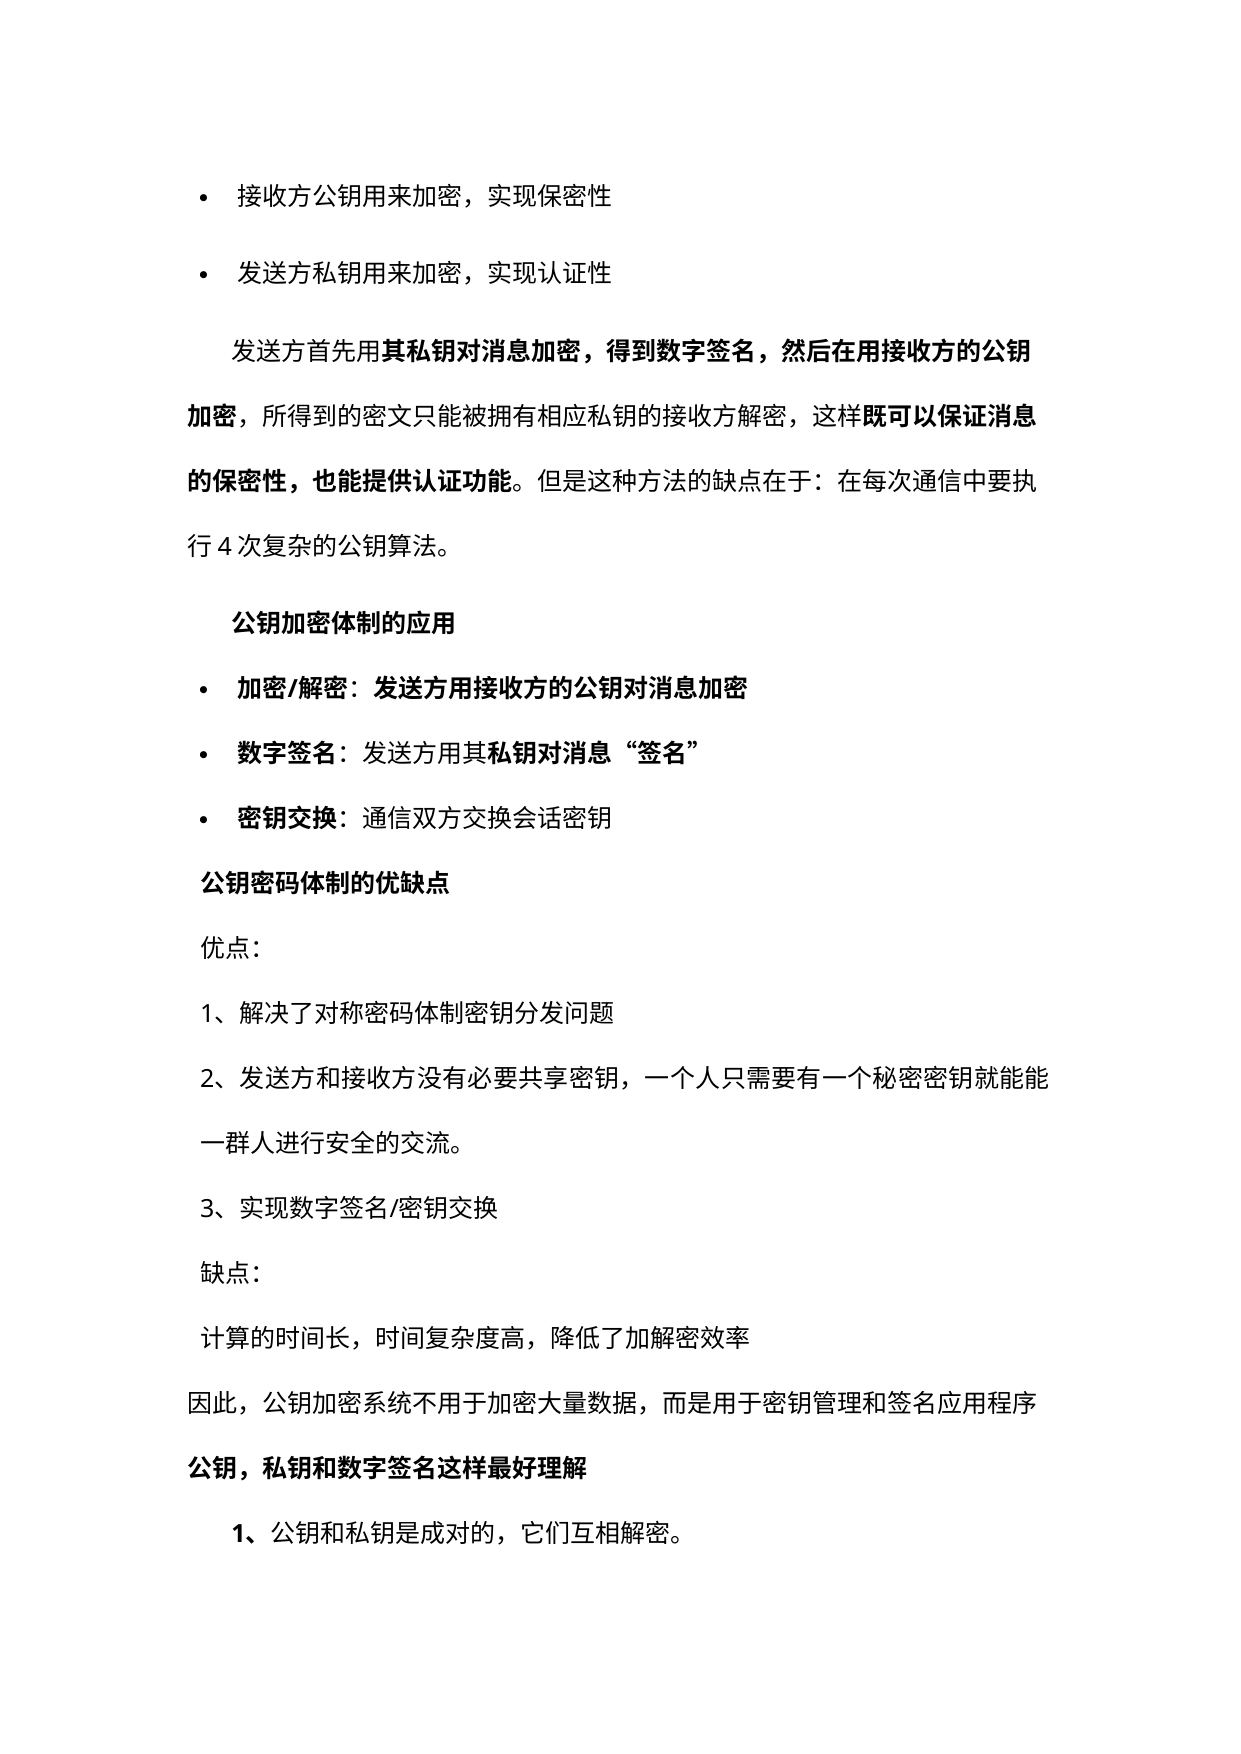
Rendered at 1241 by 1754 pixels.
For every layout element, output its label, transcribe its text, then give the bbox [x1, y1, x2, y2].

text 公钥加密体制的应用 [187, 589, 1053, 654]
text 公钥密码体制的优缺点 [187, 849, 1053, 914]
list 密钥交换：通信双方交换会话密钥 [200, 784, 1053, 849]
list 接收方公钥用来加密，实现保密性 [200, 162, 1053, 227]
list 数字签名：发送方用其私钥对消息“签名” [200, 719, 1053, 784]
text 缺点： [187, 1239, 1053, 1304]
text 2、发送方和接收方没有必要共享密钥，一个人只需要有一个秘密密钥就能能一群人进行安全的交流。 [200, 1044, 1053, 1174]
text 1、公钥和私钥是成对的，它们互相解密。 [187, 1499, 1053, 1564]
text 1、解决了对称密码体制密钥分发问题 [187, 979, 1053, 1044]
text 公钥，私钥和数字签名这样最好理解 [187, 1434, 1053, 1499]
list 加密/解密：发送方用接收方的公钥对消息加密 [200, 654, 1053, 719]
list 发送方私钥用来加密，实现认证性 [200, 239, 1053, 304]
text 因此，公钥加密系统不用于加密大量数据，而是用于密钥管理和签名应用程序 [187, 1369, 1053, 1434]
text 优点： [187, 914, 1053, 979]
text 发送方首先用其私钥对消息加密，得到数字签名，然后在用接收方的公钥加密，所得到的密文只能被拥有相应私钥的接收方解密，这样既可以保证消息的保密性，也能提供认证功能。但是这种方法的缺点在于：在每次通信中要执行4次复杂的公钥算法。 [187, 317, 1053, 577]
text 3、实现数字签名/密钥交换 [187, 1174, 1053, 1239]
text 计算的时间长，时间复杂度高，降低了加解密效率 [187, 1304, 1053, 1369]
